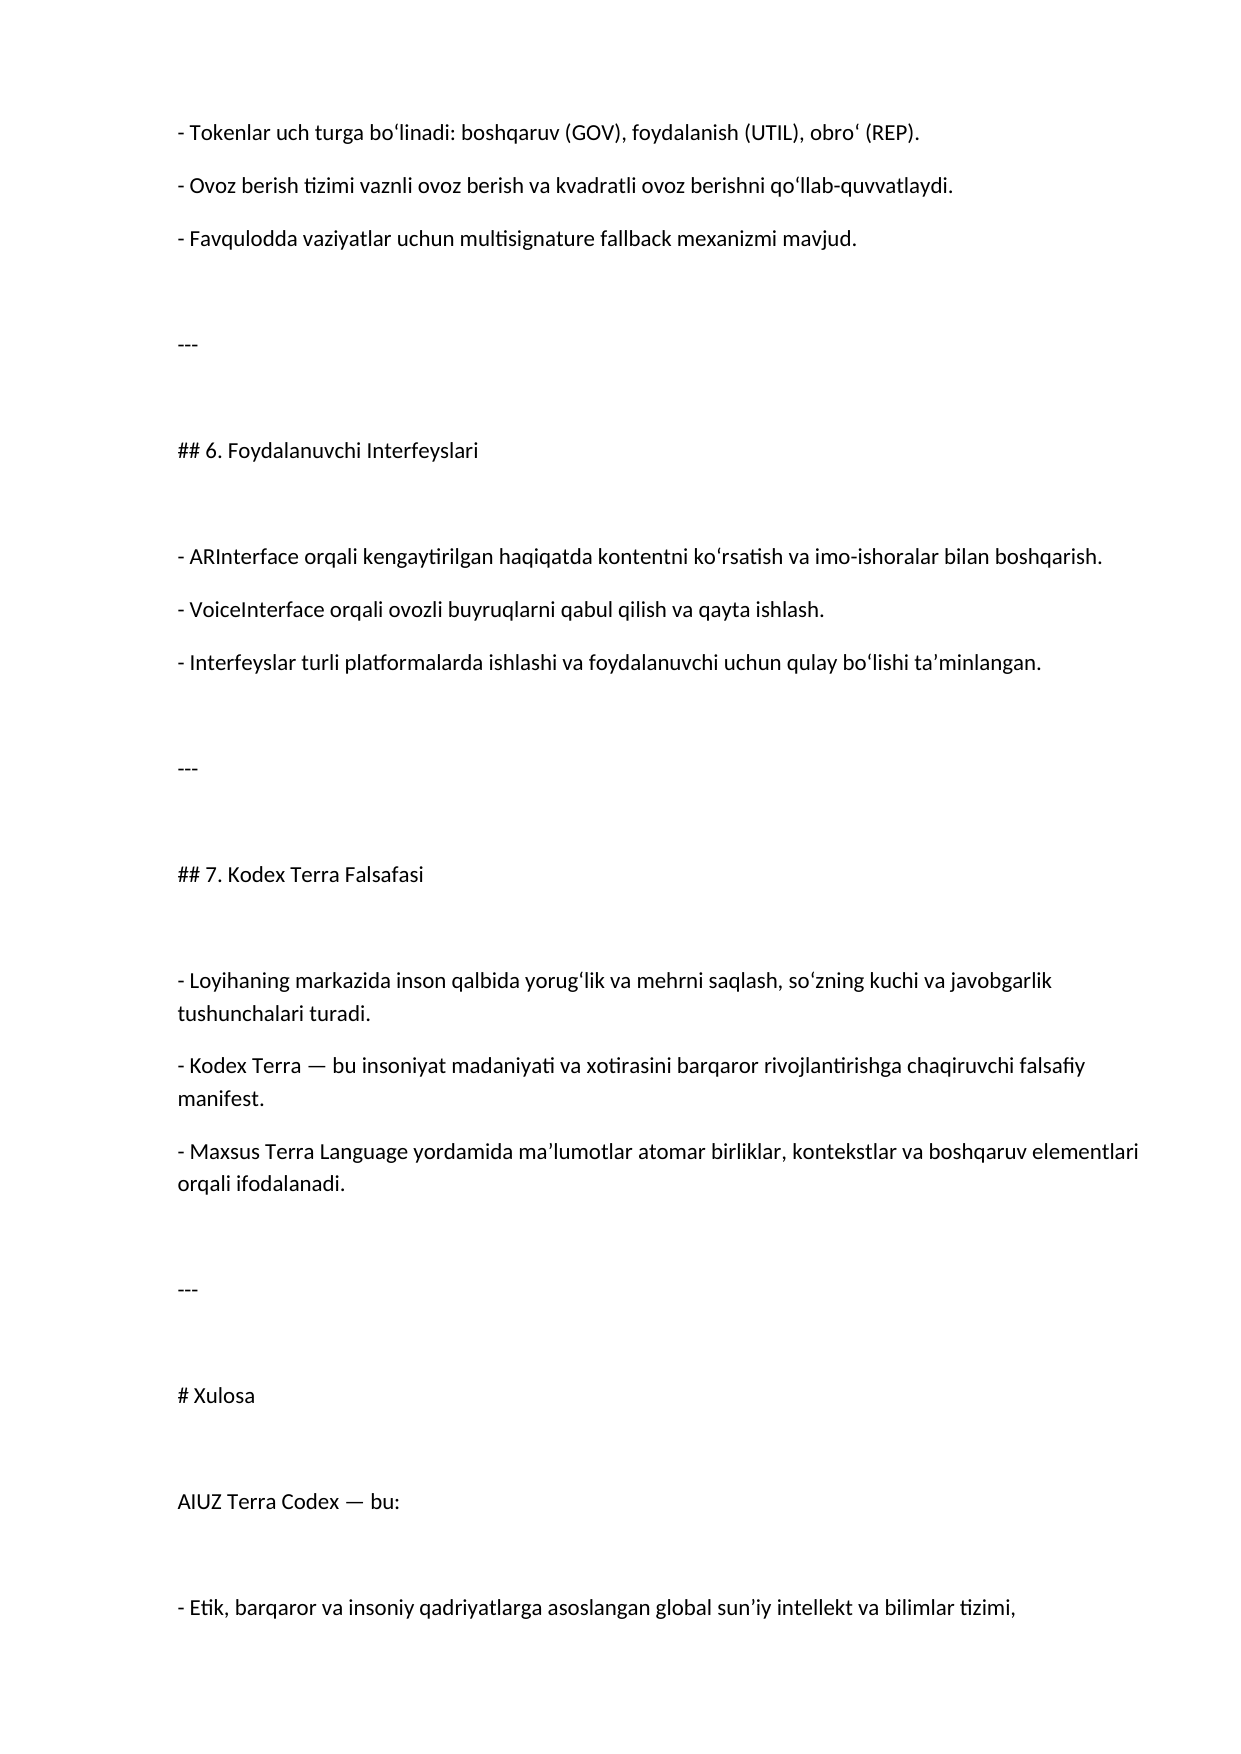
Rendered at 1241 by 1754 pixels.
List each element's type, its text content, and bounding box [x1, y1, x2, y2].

text - Etik, barqaror va insoniy qadriyatlarga asoslangan global sun’iy intellekt va bilimlar tizimi, [177, 1593, 1152, 1621]
text - Tokenlar uch turga bo‘linadi: boshqaruv (GOV), foydalanish (UTIL), obro‘ (REP). [177, 118, 1152, 146]
text - Maxsus Terra Language yordamida ma’lumotlar atomar birliklar, kontekstlar va boshqaruv elementlari orqali ifodalanadi. [177, 1137, 1152, 1197]
text --- [177, 1275, 1152, 1303]
text - Interfeyslar turli platformalarda ishlashi va foydalanuvchi uchun qulay bo‘lishi ta’minlangan. [177, 648, 1152, 676]
text - Favqulodda vaziyatlar uchun multisignature fallback mexanizmi mavjud. [177, 224, 1152, 252]
text - Kodex Terra — bu insoniyat madaniyati va xotirasini barqaror rivojlantirishga chaqiruvchi falsafiy manifest. [177, 1052, 1152, 1112]
text ## 7. Kodex Terra Falsafasi [177, 860, 1152, 888]
text # Xulosa [177, 1381, 1152, 1409]
text ## 6. Foydalanuvchi Interfeyslari [177, 436, 1152, 464]
text --- [177, 754, 1152, 782]
text - ARInterface orqali kengaytirilgan haqiqatda kontentni ko‘rsatish va imo-ishoralar bilan boshqarish. [177, 542, 1152, 570]
text AIUZ Terra Codex — bu: [177, 1487, 1152, 1515]
text - VoiceInterface orqali ovozli buyruqlarni qabul qilish va qayta ishlash. [177, 595, 1152, 623]
text - Loyihaning markazida inson qalbida yorug‘lik va mehrni saqlash, so‘zning kuchi va javobgarlik tushunchalari turadi. [177, 966, 1152, 1027]
text - Ovoz berish tizimi vaznli ovoz berish va kvadratli ovoz berishni qo‘llab-quvvatlaydi. [177, 171, 1152, 199]
text --- [177, 330, 1152, 358]
